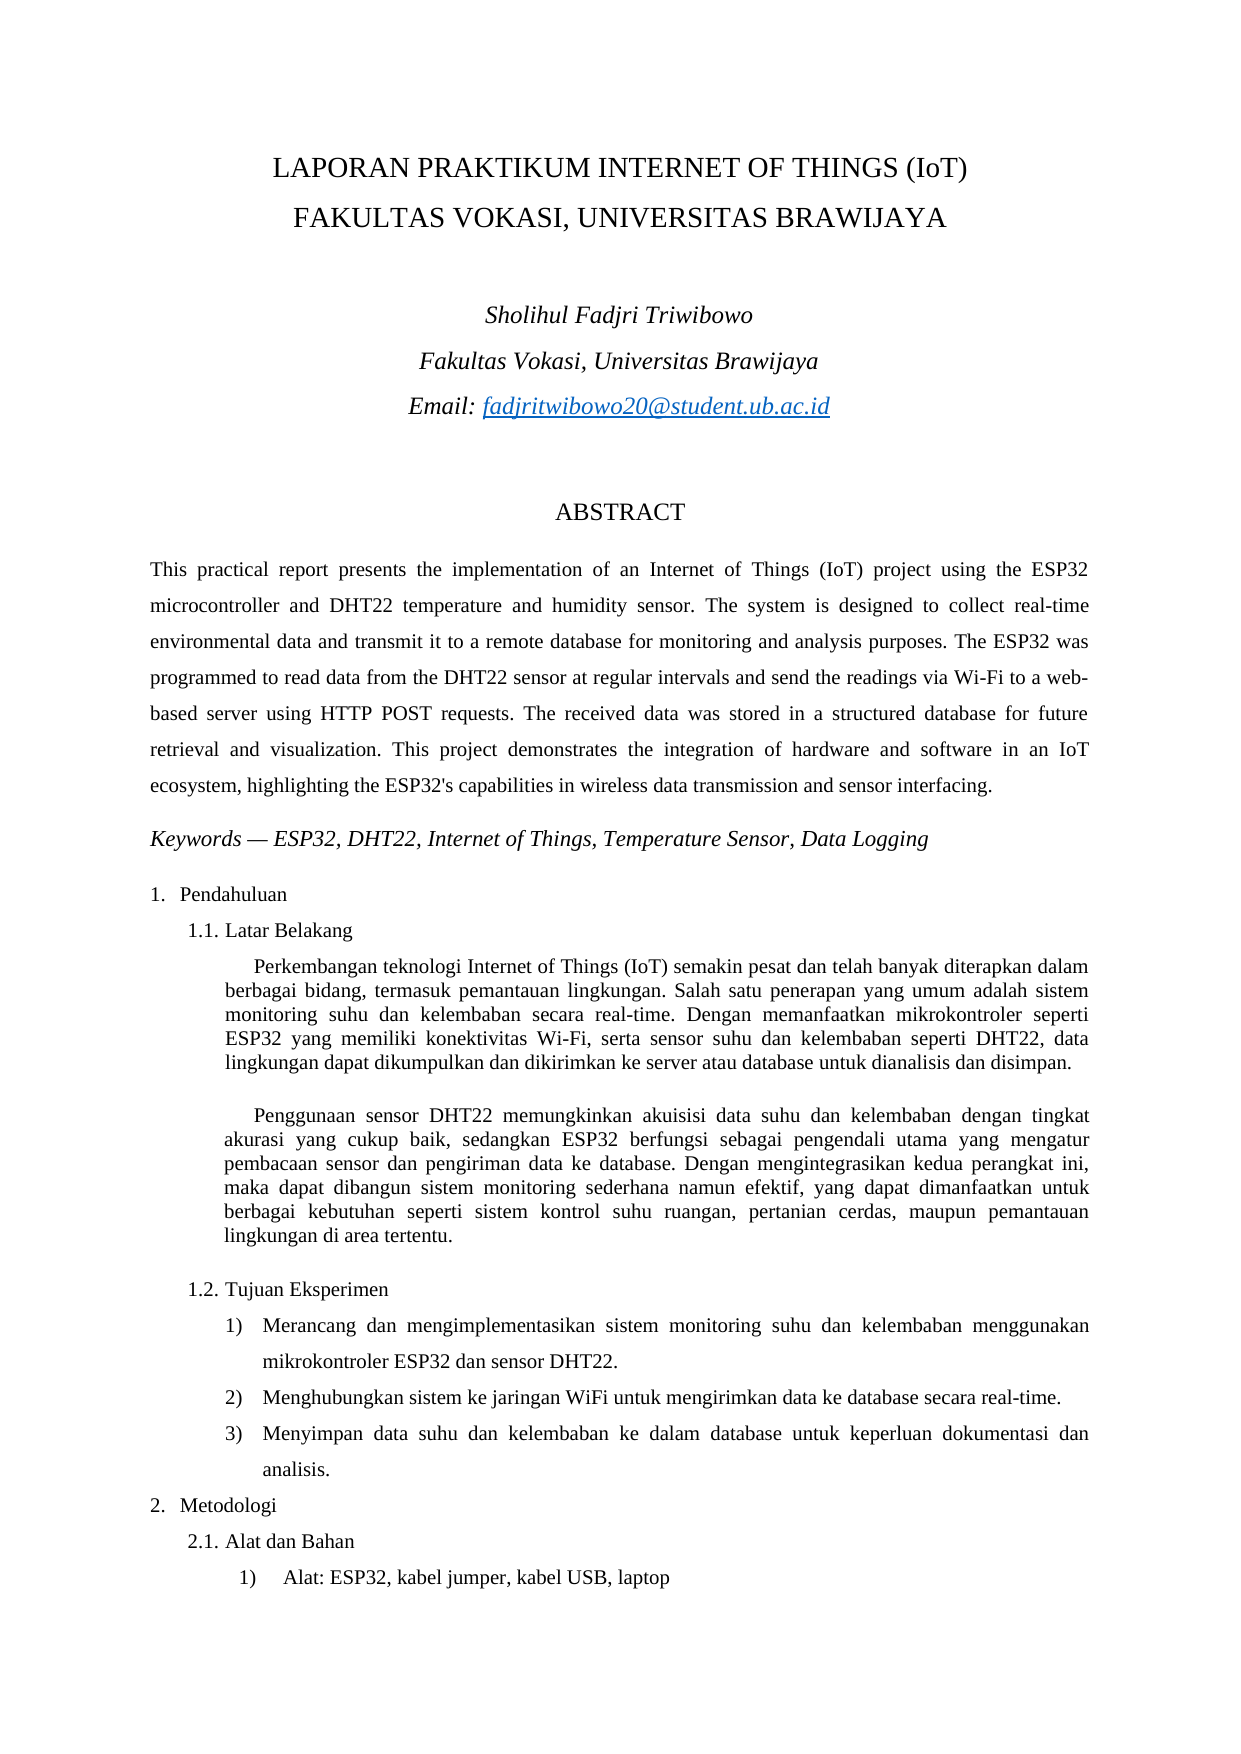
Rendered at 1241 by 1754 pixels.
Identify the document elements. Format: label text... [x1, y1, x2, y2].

list Metodologi [150, 1493, 1090, 1517]
text LAPORAN PRAKTIKUM INTERNET OF THINGS (IoT) [150, 150, 1090, 183]
text Email: fadjritwibowo20@student.ub.ac.id [150, 391, 1090, 420]
list Tujuan Eksperimen [187, 1277, 1090, 1301]
list Pendahuluan [150, 882, 1090, 906]
list Menyimpan data suhu dan kelembaban ke dalam database untuk keperluan dokumentasi dan analisis. [225, 1421, 1090, 1481]
list Merancang dan mengimplementasikan sistem monitoring suhu dan kelembaban menggunakan mikrokontroler ESP32 dan sensor DHT22. [225, 1313, 1090, 1373]
list Menghubungkan sistem ke jaringan WiFi untuk mengirimkan data ke database secara real-time. [225, 1385, 1090, 1409]
text This practical report presents the implementation of an Internet of Things (IoT) project using the ESP32 microcontroller and DHT22 temperature and humidity sensor. The system is designed to collect real-time environmental data and transmit it to a remote database for monitoring and analysis purposes. The ESP32 was programmed to read data from the DHT22 sensor at regular intervals and send the readings via Wi-Fi to a web-based server using HTTP POST requests. The received data was stored in a structured database for future retrieval and visualization. This project demonstrates the integration of hardware and software in an IoT ecosystem, highlighting the ESP32's capabilities in wireless data transmission and sensor interfacing. [150, 556, 1090, 797]
text ABSTRACT [150, 497, 1090, 525]
list Alat dan Bahan [187, 1529, 1090, 1553]
text Perkembangan teknologi Internet of Things (IoT) semakin pesat dan telah banyak diterapkan dalam berbagai bidang, termasuk pemantauan lingkungan. Salah satu penerapan yang umum adalah sistem monitoring suhu dan kelembaban secara real-time. Dengan memanfaatkan mikrokontroler seperti ESP32 yang memiliki konektivitas Wi-Fi, serta sensor suhu dan kelembaban seperti DHT22, data lingkungan dapat dikumpulkan dan dikirimkan ke server atau database untuk dianalisis dan disimpan. [225, 954, 1090, 1074]
text Fakultas Vokasi, Universitas Brawijaya [150, 346, 1090, 375]
text Penggunaan sensor DHT22 memungkinkan akuisisi data suhu dan kelembaban dengan tingkat akurasi yang cukup baik, sedangkan ESP32 berfungsi sebagai pengendali utama yang mengatur pembacaan sensor dan pengiriman data ke database. Dengan mengintegrasikan kedua perangkat ini, maka dapat dibangun sistem monitoring sederhana namun efektif, yang dapat dimanfaatkan untuk berbagai kebutuhan seperti sistem kontrol suhu ruangan, pertanian cerdas, maupun pemantauan lingkungan di area tertentu. [224, 1103, 1090, 1247]
list Alat: ESP32, kabel jumper, kabel USB, laptop [239, 1565, 1090, 1589]
list Latar Belakang [187, 918, 1090, 942]
text Keywords — ESP32, DHT22, Internet of Things, Temperature Sensor, Data Logging [150, 825, 1090, 852]
text FAKULTAS VOKASI, UNIVERSITAS BRAWIJAYA [150, 200, 1090, 234]
text Sholihul Fadjri Triwibowo [150, 301, 1090, 329]
